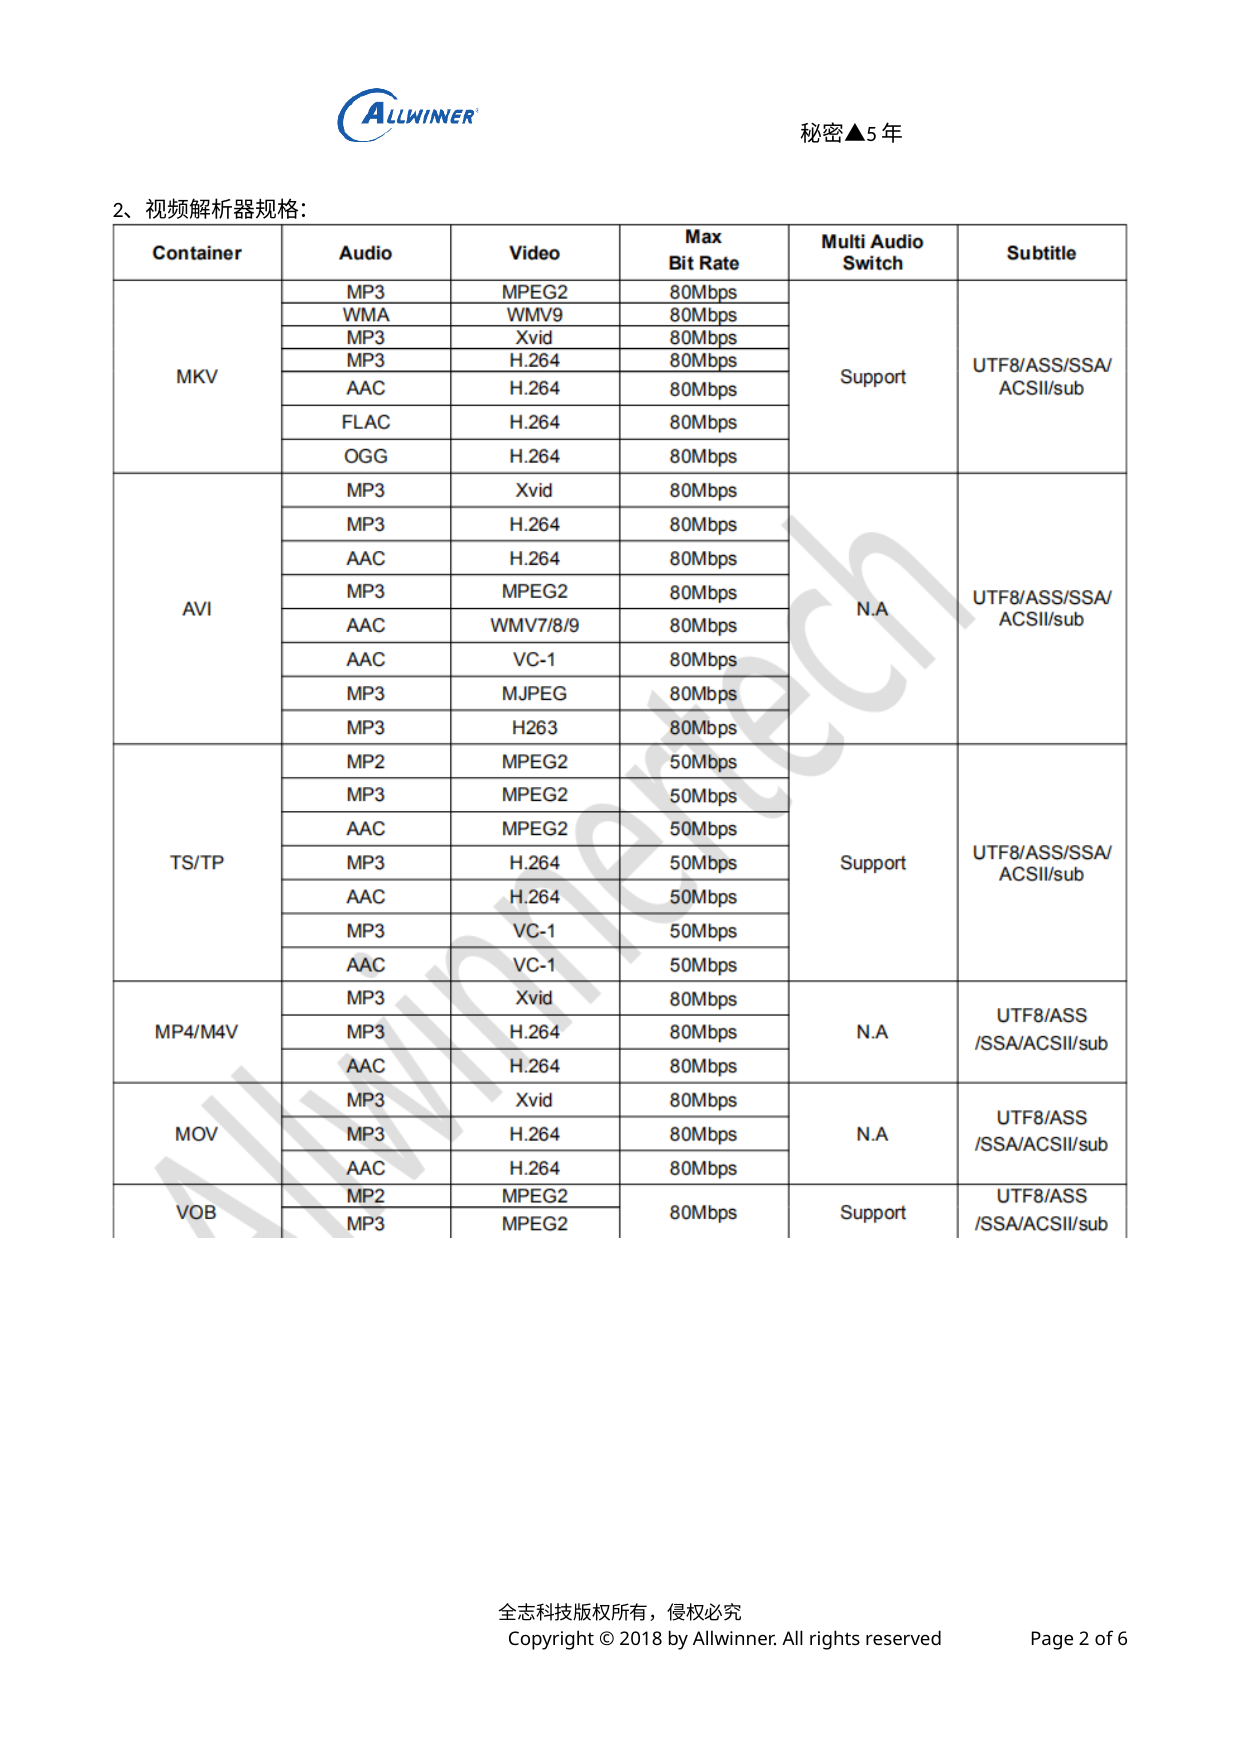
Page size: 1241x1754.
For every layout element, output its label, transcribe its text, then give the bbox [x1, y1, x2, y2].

list 2、视频解析器规格： [112, 191, 1128, 223]
picture [337, 88, 479, 142]
picture [112, 223, 1128, 1253]
